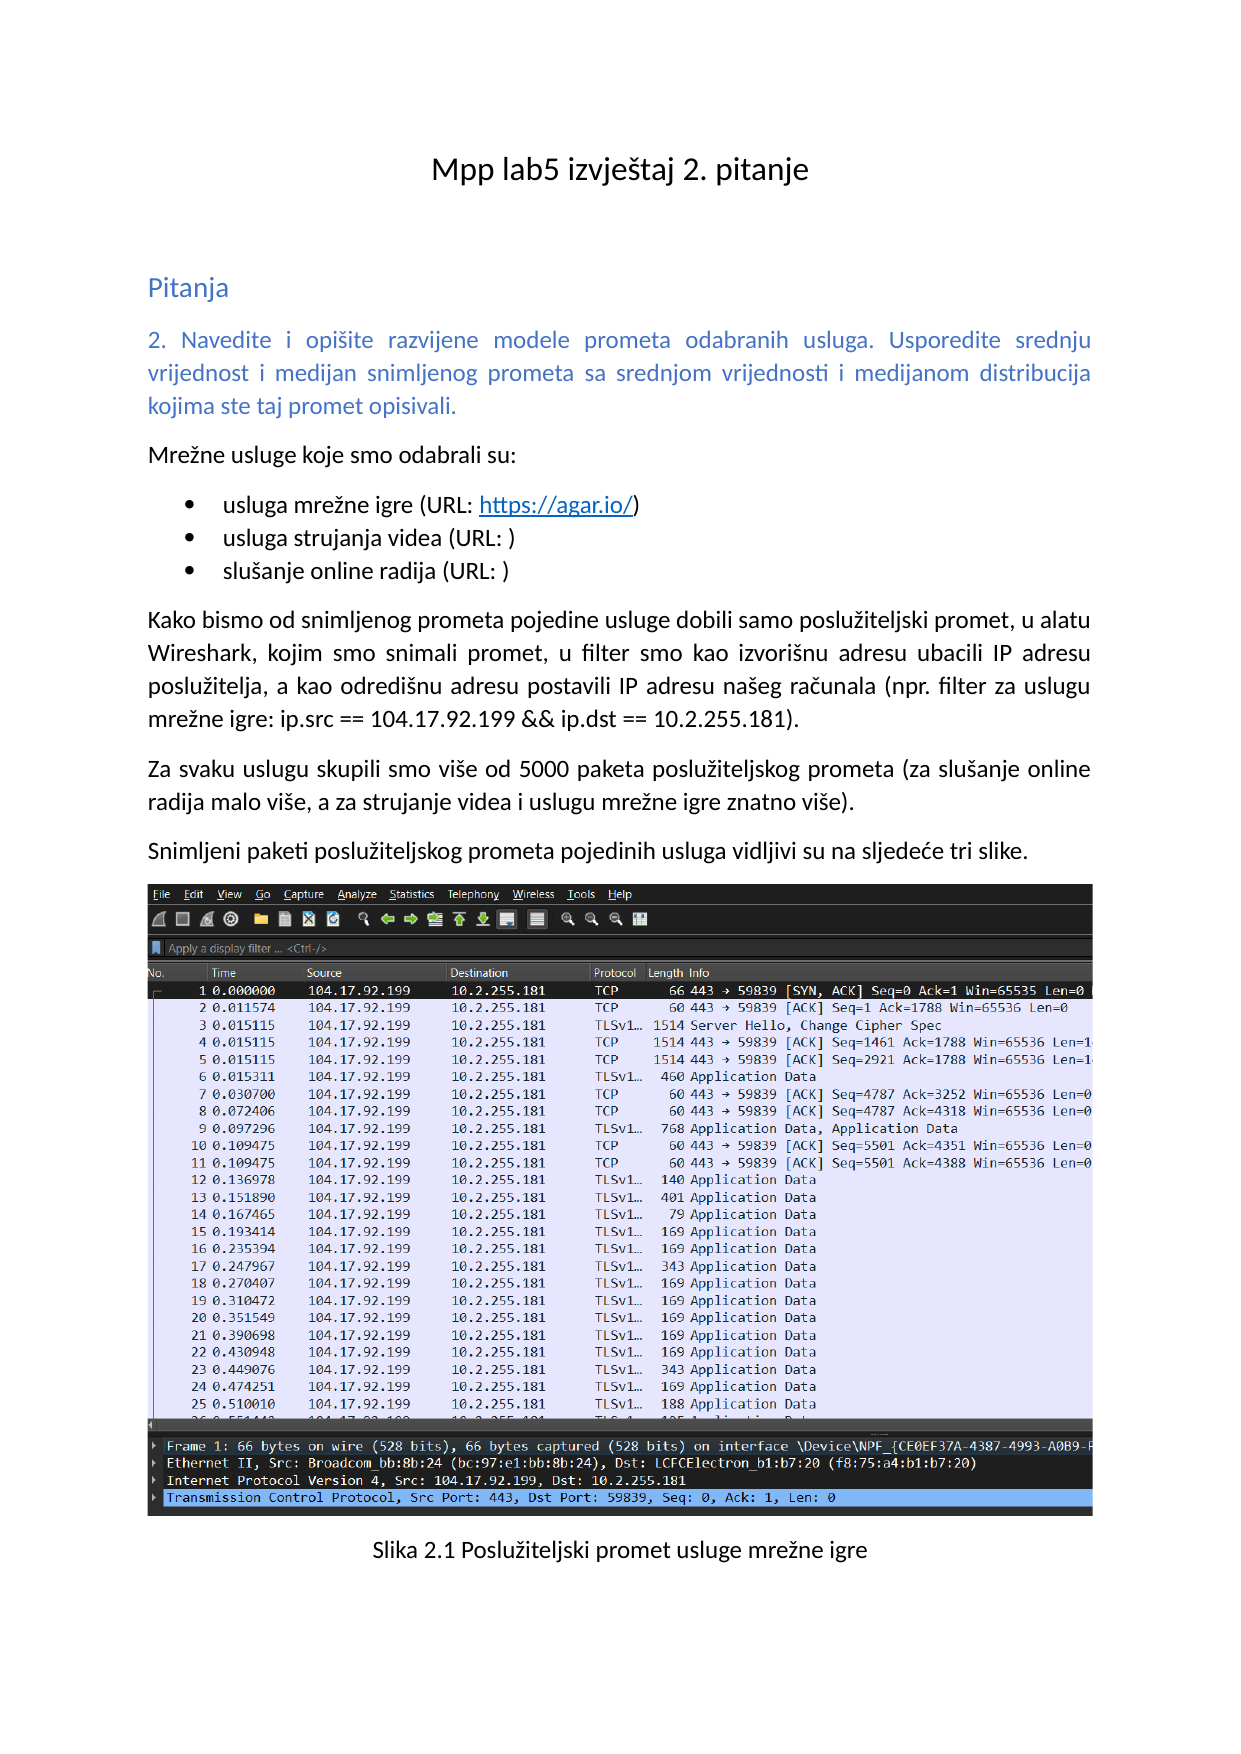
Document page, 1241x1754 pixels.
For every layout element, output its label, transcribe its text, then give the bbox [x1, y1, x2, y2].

text Slika 2.1 Poslužiteljski promet usluge mrežne igre [148, 1534, 1093, 1565]
text Kako bismo od snimljenog prometa pojedine usluge dobili samo poslužiteljski promet, u alatu Wireshark, kojim smo snimali promet, u filter smo kao izvorišnu adresu ubacili IP adresu poslužitelja, a kao odredišnu adresu postavili IP adresu našeg računala (npr. filter za uslugu mrežne igre: ip.src == 104.17.92.199 && ip.dst == 10.2.255.181). [148, 604, 1093, 734]
text Mrežne usluge koje smo odabrali su: [148, 439, 1093, 470]
picture [147, 884, 1093, 1516]
list usluga strujanja videa (URL: ) [185, 522, 1093, 552]
list usluga mrežne igre (URL: https://agar.io/) [185, 489, 1093, 519]
text Pitanja [148, 269, 1093, 304]
text Snimljeni paketi poslužiteljskog prometa pojedinih usluga vidljivi su na sljedeće tri slike. [148, 835, 1093, 866]
text Za svaku uslugu skupili smo više od 5000 paketa poslužiteljskog prometa (za slušanje online radija malo više, a za strujanje videa i uslugu mrežne igre znatno više). [148, 753, 1093, 816]
list slušanje online radija (URL: ) [185, 555, 1093, 585]
text Mpp lab5 izvještaj 2. pitanje [148, 148, 1093, 188]
text 2. Navedite i opišite razvijene modele prometa odabranih usluga. Usporedite srednju vrijednost i medijan snimljenog prometa sa srednjom vrijednosti i medijanom distribucija kojima ste taj promet opisivali. [148, 324, 1093, 420]
